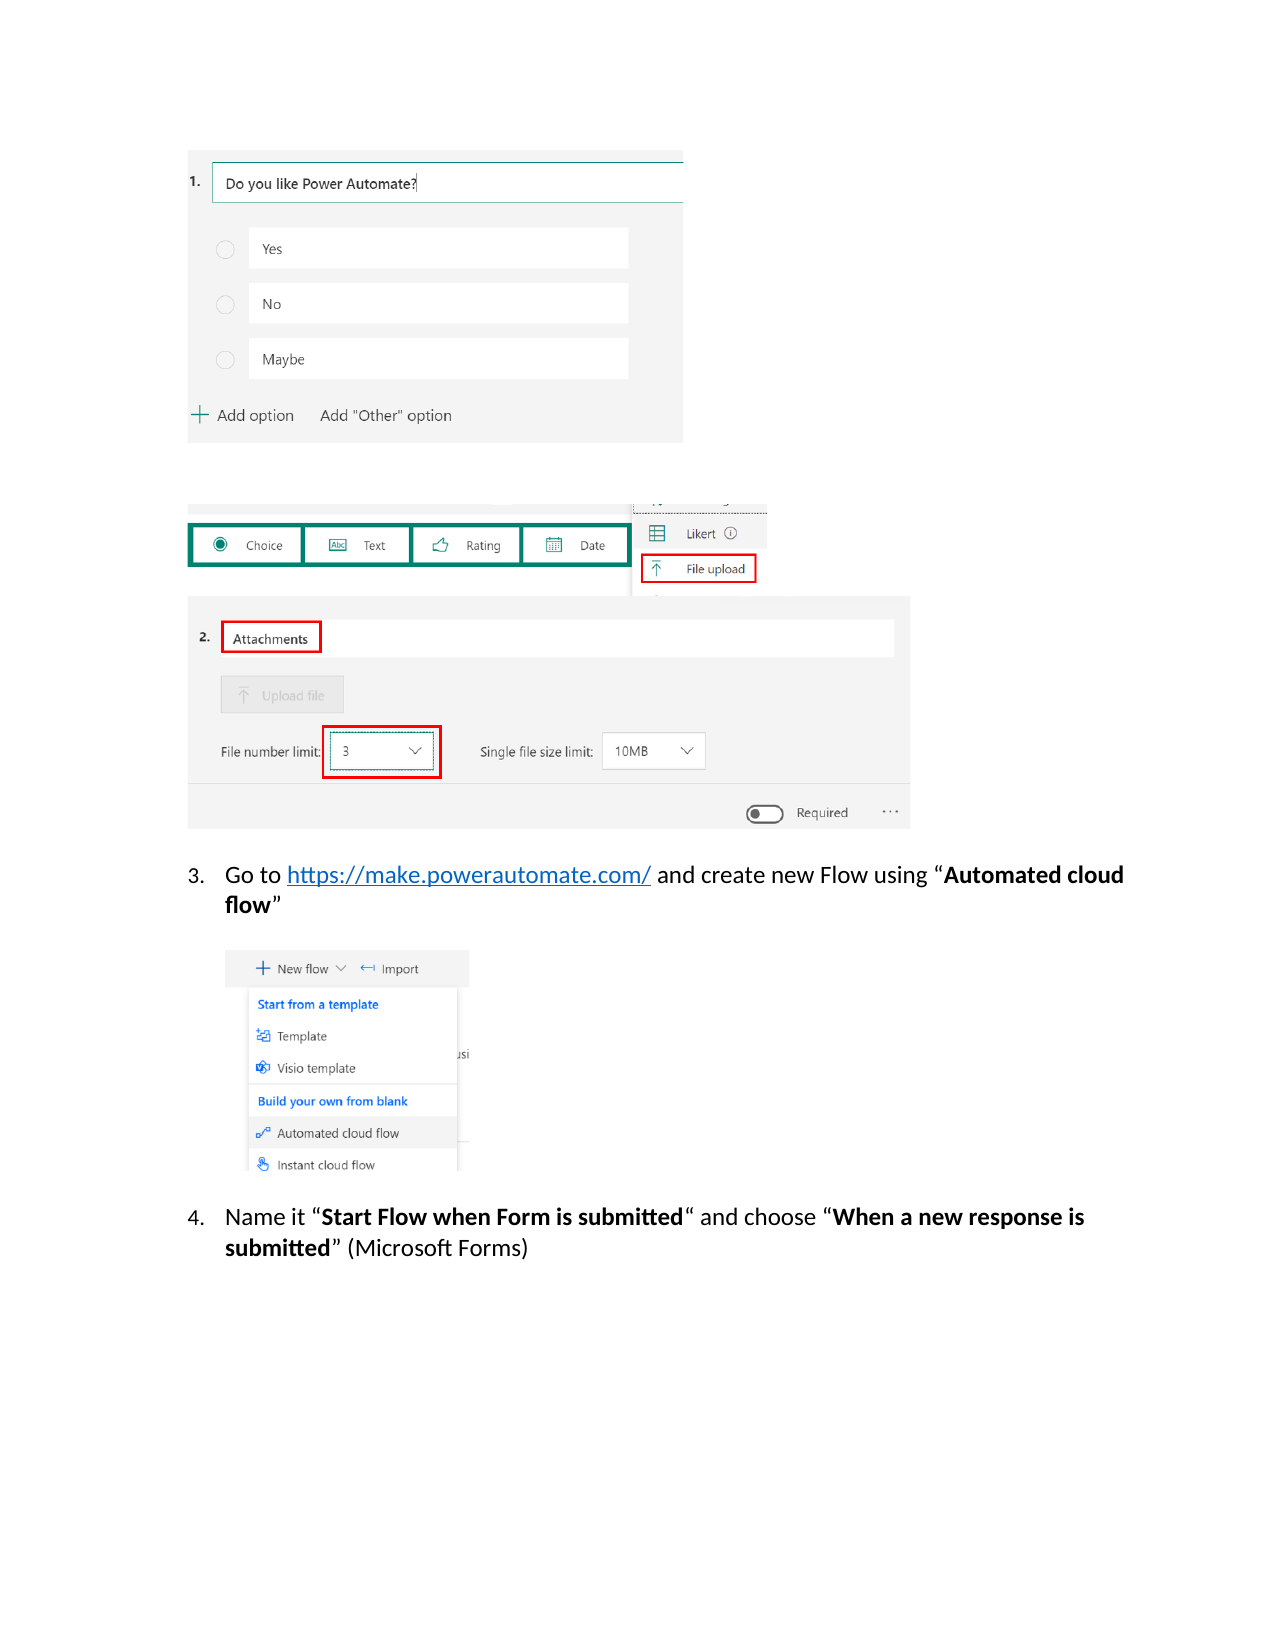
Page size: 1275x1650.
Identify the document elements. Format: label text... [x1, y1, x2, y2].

list Name it “Start Flow when Form is submitted“​ and choose “When a new response is submitted” (Microsoft Forms) [187, 1201, 1125, 1262]
picture [187, 504, 911, 829]
list Go to https://make.powerautomate.com/ and create new Flow using “Automated cloud flow” [187, 859, 1125, 920]
picture [225, 950, 470, 1171]
picture [187, 150, 684, 443]
